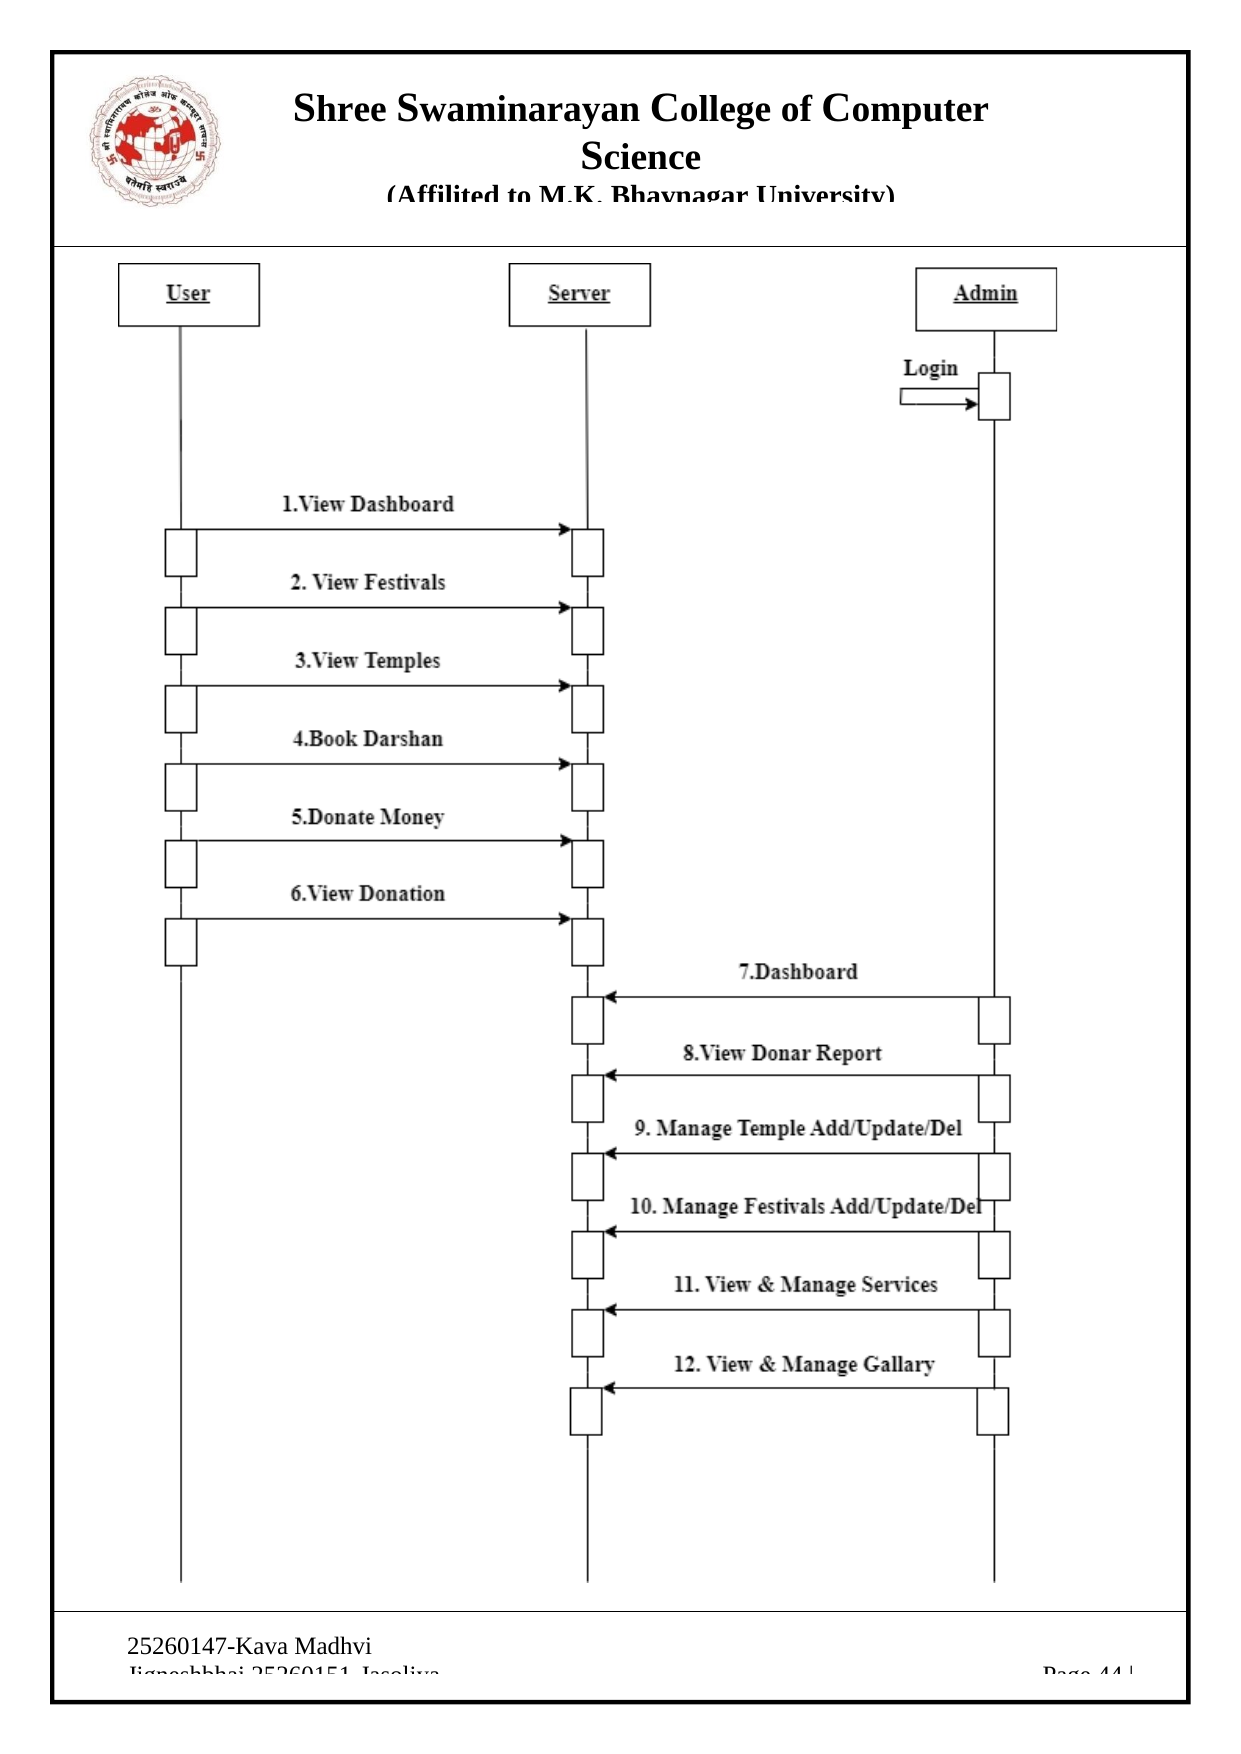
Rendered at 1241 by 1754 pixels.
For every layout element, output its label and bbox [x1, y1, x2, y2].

picture [84, 70, 225, 209]
picture [118, 263, 1058, 1583]
